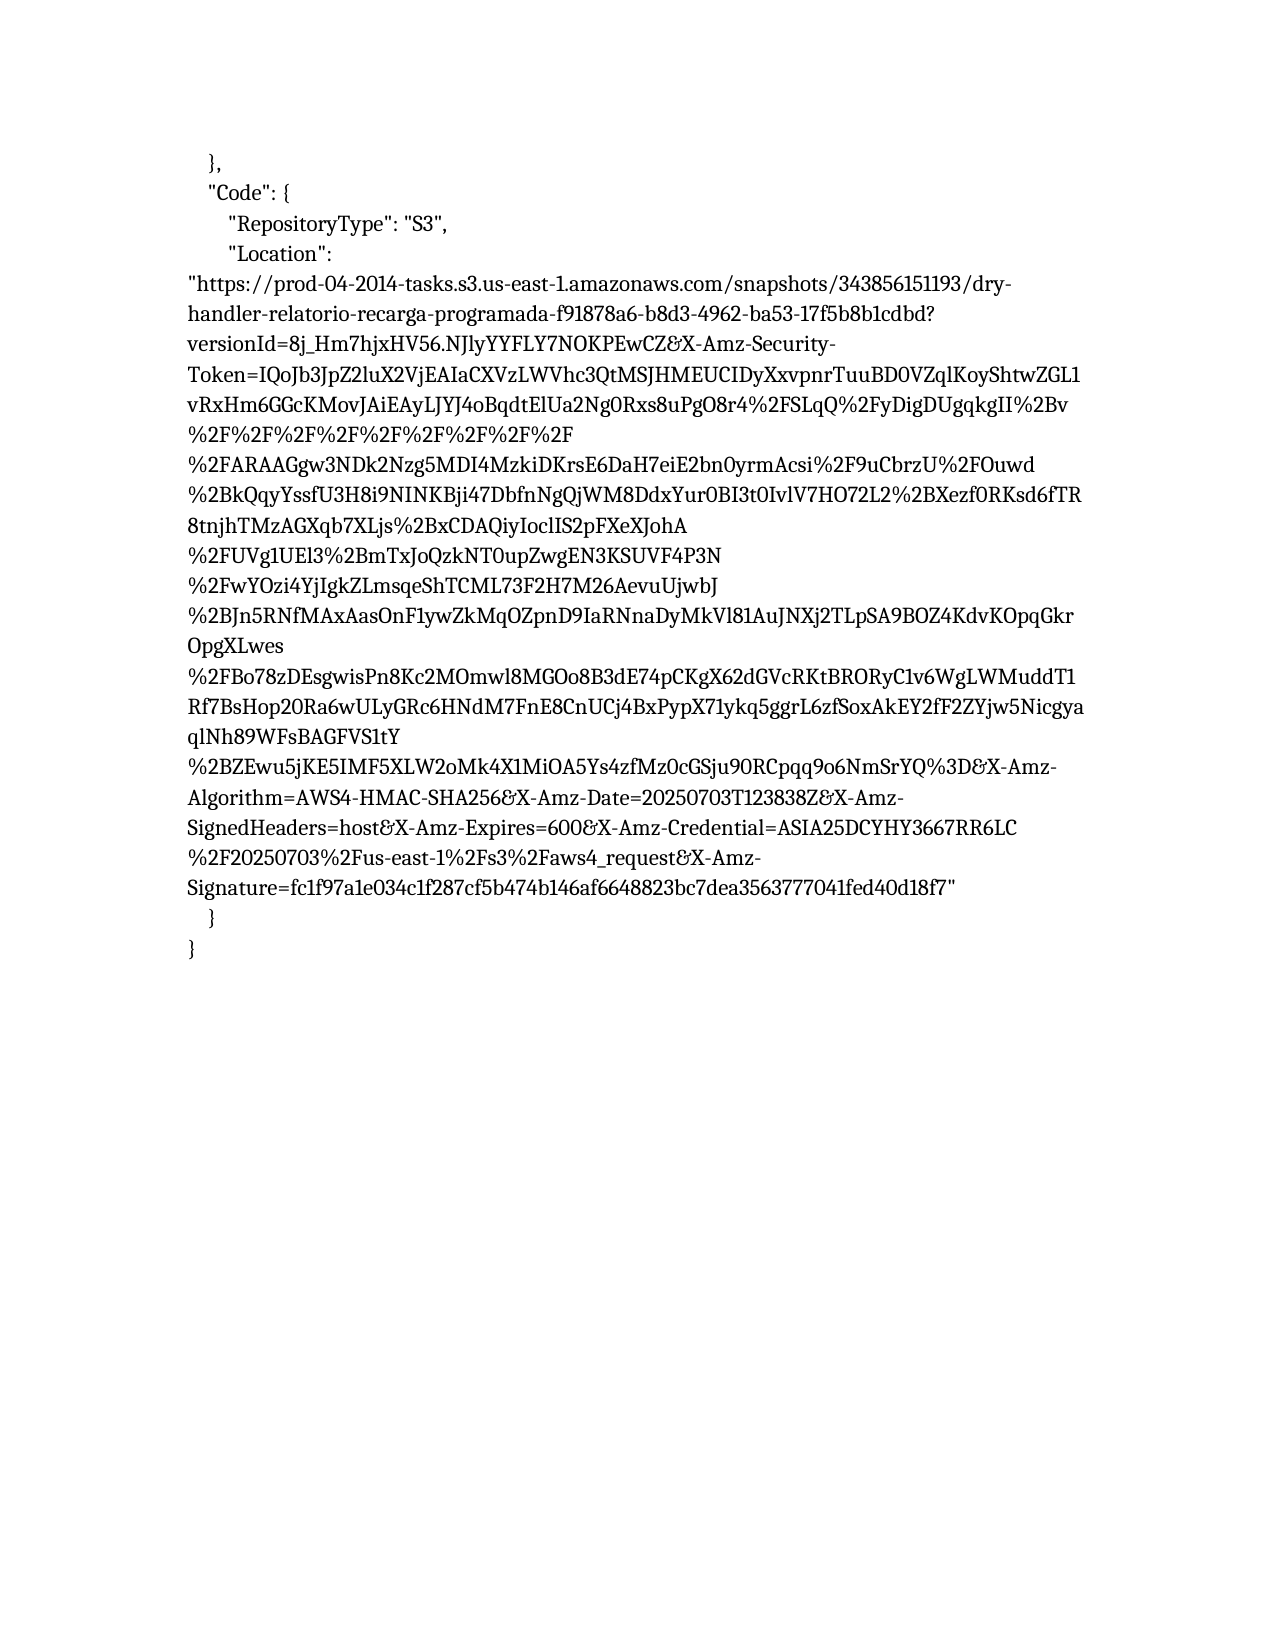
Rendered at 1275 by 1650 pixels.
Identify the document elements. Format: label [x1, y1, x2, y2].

text [187, 150, 1087, 962]
